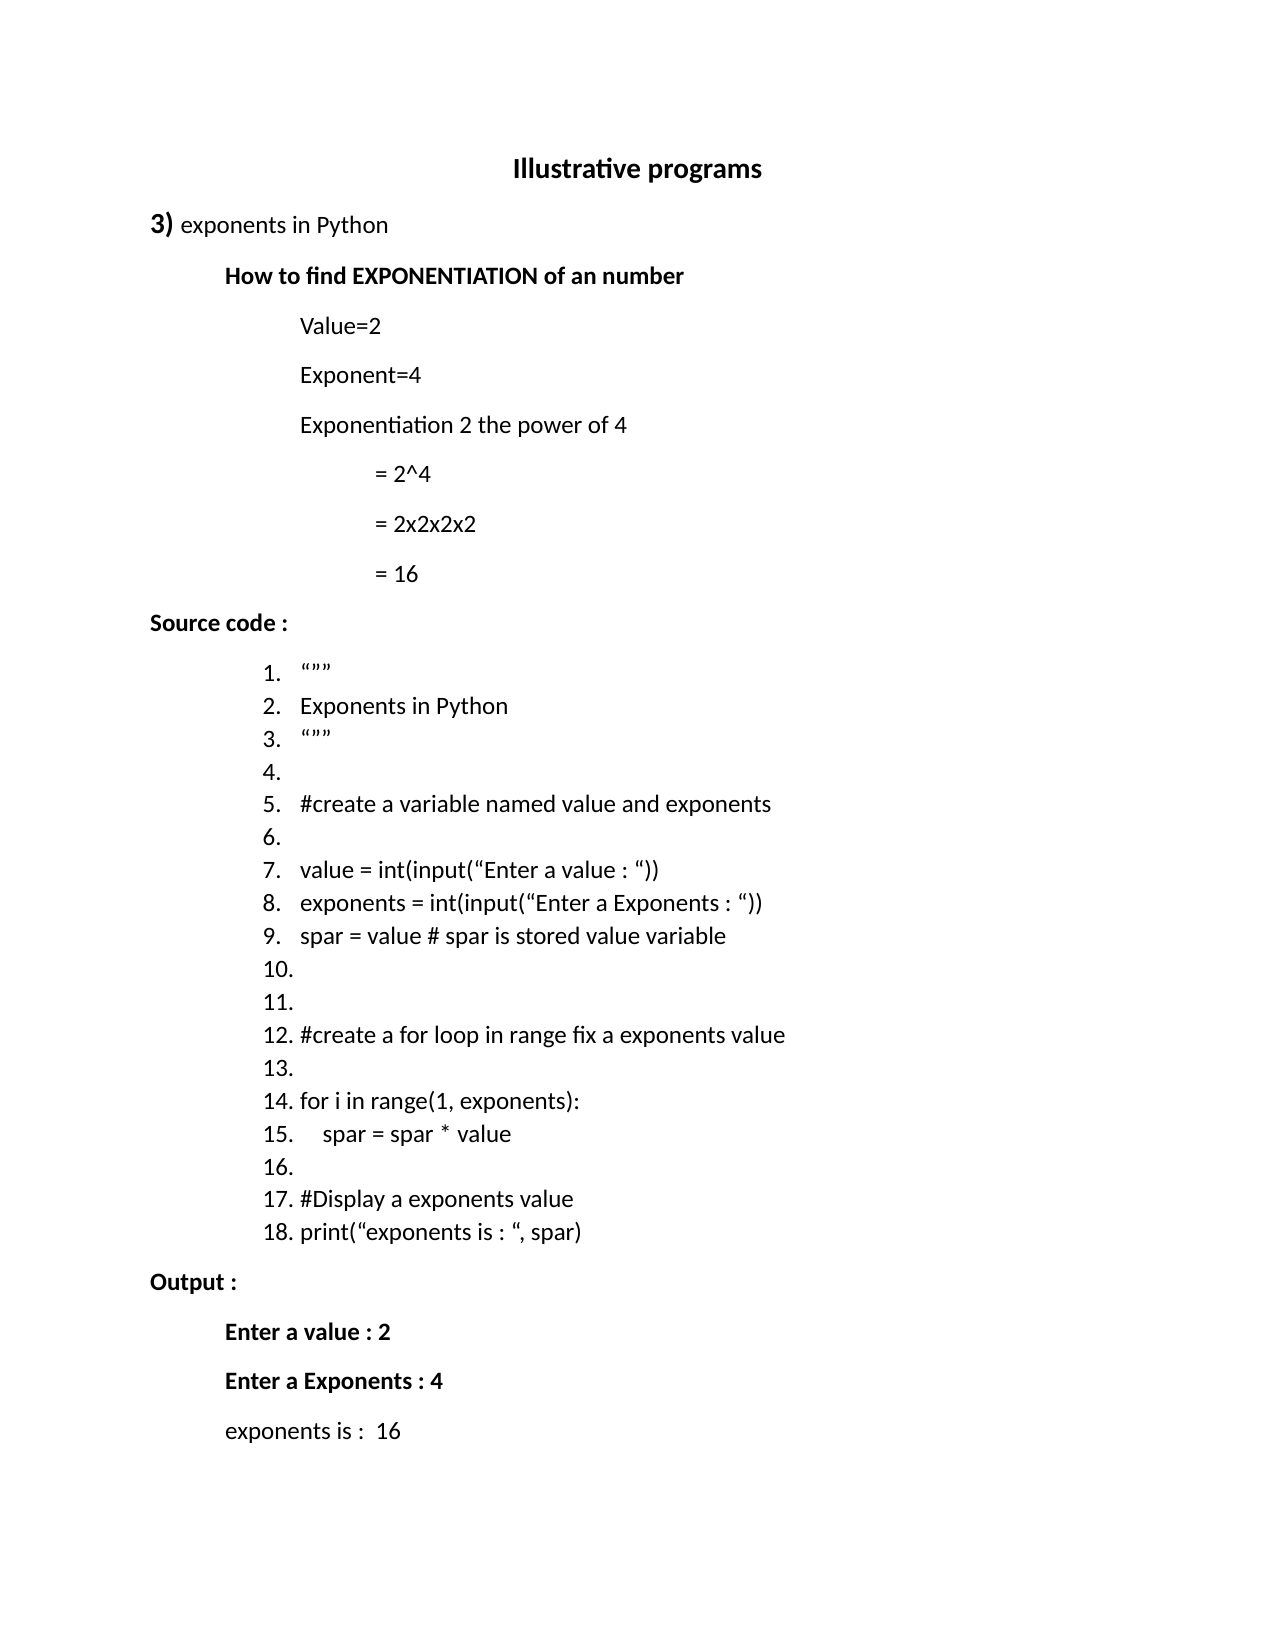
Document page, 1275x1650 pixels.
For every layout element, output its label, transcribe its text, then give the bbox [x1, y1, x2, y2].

text Enter a Exponents : 4 [225, 1365, 1125, 1396]
text Enter a value : 2 [225, 1316, 1125, 1346]
text 3) exponents in Python [150, 205, 1125, 241]
list “”” [262, 723, 1125, 753]
text Value=2 [300, 310, 1125, 340]
list #create a variable named value and exponents [262, 788, 1125, 819]
text How to find EXPONENTIATION of an number [225, 260, 1125, 291]
text = 2x2x2x2 [375, 508, 1125, 539]
text = 16 [375, 558, 1125, 588]
list for i in range(1, exponents): [262, 1085, 1125, 1115]
list print(“exponents is : “, spar) [262, 1216, 1125, 1247]
text Exponent=4 [300, 359, 1125, 390]
list spar = spar * value [262, 1118, 1125, 1148]
text Exponentiation 2 the power of 4 [300, 409, 1125, 439]
text Source code : [150, 607, 1125, 638]
list Exponents in Python [262, 690, 1125, 720]
list value = int(input(“Enter a value : “)) [262, 854, 1125, 885]
list “”” [262, 657, 1125, 687]
list #Display a exponents value [262, 1183, 1125, 1214]
text Output : [150, 1266, 1125, 1297]
list spar = value # spar is stored value variable [262, 920, 1125, 951]
text = 2^4 [375, 458, 1125, 489]
list exponents = int(input(“Enter a Exponents : “)) [262, 887, 1125, 918]
list #create a for loop in range fix a exponents value [262, 1019, 1125, 1049]
text exponents is : 16 [225, 1415, 1125, 1445]
text Illustrative programs [150, 150, 1125, 186]
